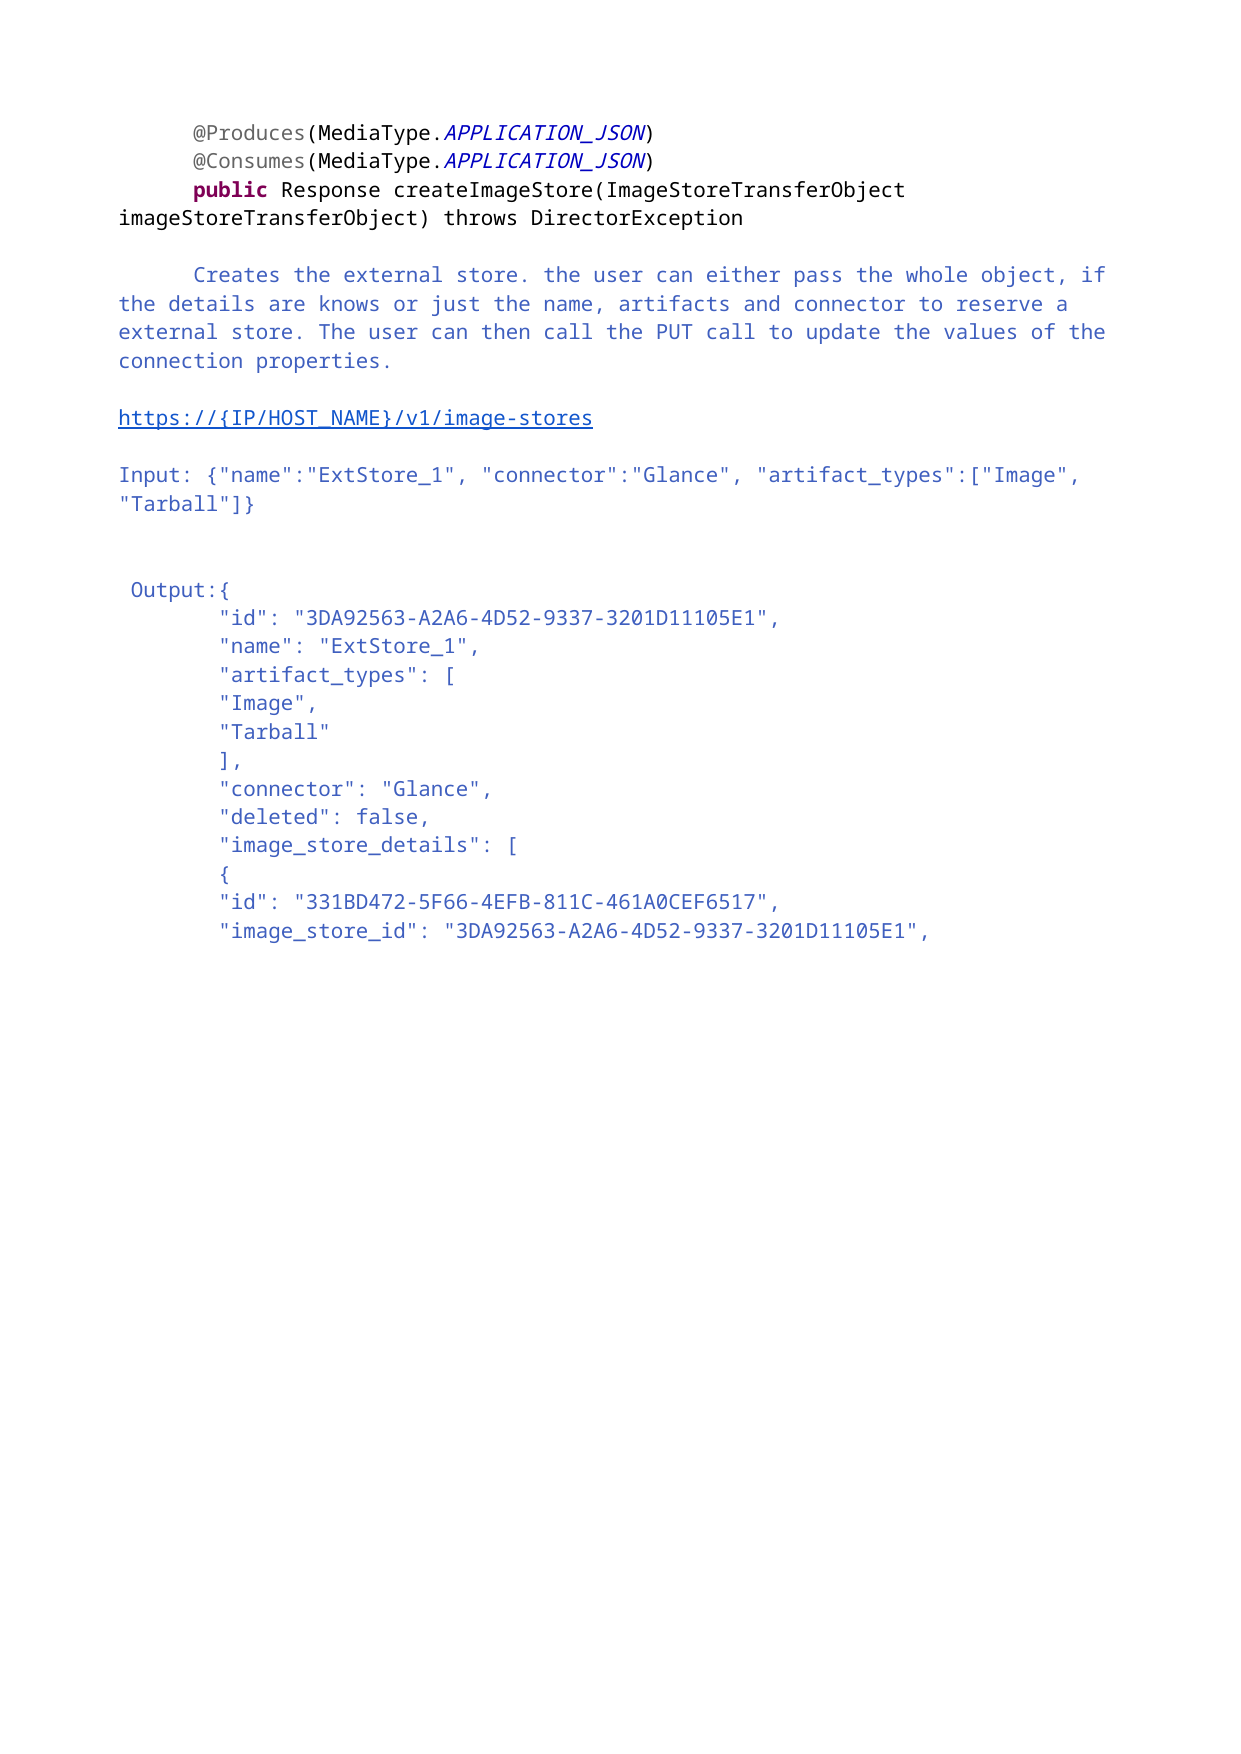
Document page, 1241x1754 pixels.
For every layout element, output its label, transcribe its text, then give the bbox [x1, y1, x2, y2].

text https://{IP/HOST_NAME}/v1/image-stores [118, 403, 1122, 432]
text public Response createImageStore(ImageStoreTransferObject imageStoreTransferObject) throws DirectorException [118, 175, 1122, 232]
text "Image", [118, 688, 1122, 717]
text "image_store_id": "3DA92563-A2A6-4D52-9337-3201D11105E1", [118, 916, 1122, 944]
text "artifact_types": [ [118, 660, 1122, 688]
text "name": "ExtStore_1", [118, 632, 1122, 660]
text "Tarball" [118, 717, 1122, 745]
text @Consumes(MediaType.APPLICATION_JSON) [118, 147, 1122, 175]
text @Produces(MediaType.APPLICATION_JSON) [118, 118, 1122, 147]
text Input: {"name":"ExtStore_1", "connector":"Glance", "artifact_types":["Image", "Tarball"]} [118, 460, 1122, 517]
text ], [118, 745, 1122, 774]
text "deleted": false, [118, 802, 1122, 831]
text Output:{ [118, 575, 1122, 603]
text Creates the external store. the user can either pass the whole object, if the details are knows or just the name, artifacts and connector to reserve a external store. The user can then call the PUT call to update the values of the connection properties. [118, 261, 1122, 374]
text { [118, 859, 1122, 887]
text "id": "331BD472-5F66-4EFB-811C-461A0CEF6517", [118, 887, 1122, 916]
text "image_store_details": [ [118, 831, 1122, 859]
text "id": "3DA92563-A2A6-4D52-9337-3201D11105E1", [118, 603, 1122, 632]
text "connector": "Glance", [118, 774, 1122, 802]
